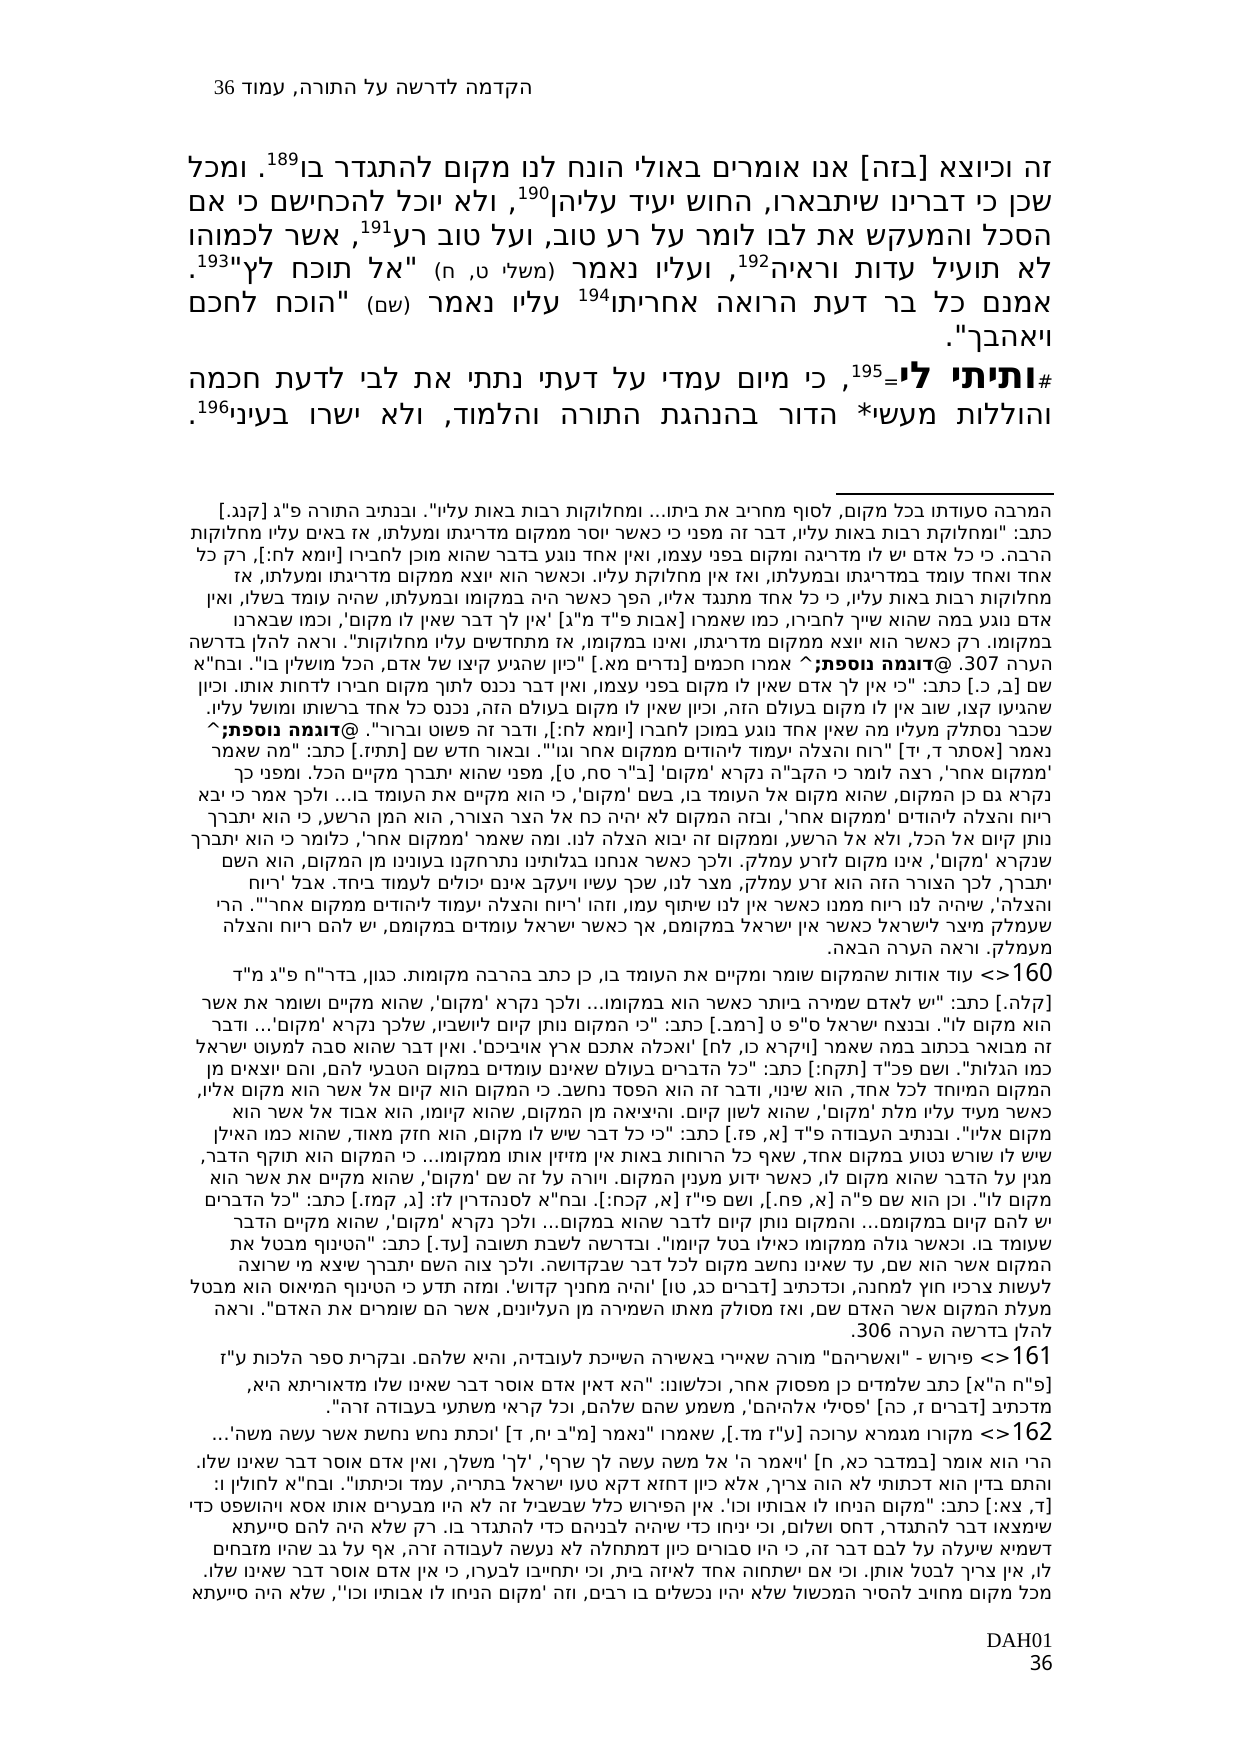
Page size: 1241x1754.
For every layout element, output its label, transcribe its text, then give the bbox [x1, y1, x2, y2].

text #ותיתי לי=, כי מיום עמדי על דעתי נתתי את לבי לדעת חכמה והוללות מעשי* הדור בהנהגת התורה והלמוד, ולא ישרו בעיני. באמרי לא זו הדרך אשר הלכו בו אבותינו וקדמונינו הקדושים, אשר אי אפשר לאדם לעשות ערך בינינו וביניהם, כי כל ערך הוא בדומה, והחלוף הוא בכמות, ואין כאן ערך כלל. לכן התגברתי כארי לפני איזה שנים שעברו לתקן בזה מה שהעלתה דעתי, ולא עמדה לי, כי בני הדור הזה אומרים אחרי רבים נלך. (-ובפני-) [ולפני] זמן מה נתעוררתי לכתוב למדינות פולין ורוסיא לגדור איזה דברים הראויים לגדור בזה, גם היא לא עלתה בידי. וככחי אז ככחי עתה, באולי יכנסו דברי באזני אשר נגע אלקים בלבבם, ויקבלו עצה ומוסר לטוב להם כל הימים בזה ובבא, לשאוכל להציל אחד מני אלף את שראוי להציל, ולא אשים לב לאלף סכלים הנותרים, הנותנים כתף סוררת שוררת, ומעלימין עין משוררים. ואף כי כתבנו הדברים בכמה מקומות, ראינו לייחד לזה דבור בפני עצמו, כי לפי גודל יקר מעלת וחשיבות הדבר, וגודל הזלזול שמזלזלין בני אדם בדברים אשר עליהם העולם עומד, ראוי לכל איש הירא את דבר ה' להעלותם על לבו מה יהיה באחריתנו אם נלך עקלקלות בדבר שהוא בטחוננו בעולם הזה ובעולם הבא. לכן אני אומר (ישעיה נה, ג) "הטו אזניכם ולכו אלי שמעו ותחי נפשכם". אמן. [187, 354, 1053, 431]
text #הרי מבואר= נגלה ראיה ברורה כשמש בצהרים* שהגם אם נאמר איזה דברי גדר ותיקון הראויים לפי הדור לפי הזמן ולפי השעה, שאין להרהר אחרינו לפקפק ולומר "זכור נא ימות עולם בינו שנות דור ודור" (עפ"י דברים לב, ז), למה לא נשמע בהם כדבר הזה. כי על זה וכיוצא [בזה] אנו אומרים באולי הונח לנו מקום להתגדר בו. ומכל שכן כי דברינו שיתבארו, החוש יעיד עליהן, ולא יוכל להכחישם כי אם הסכל והמעקש את לבו לומר על רע טוב, ועל טוב רע, אשר לכמוהו לא תועיל עדות וראיה, ועליו נאמר (משלי ט, ח) "אל תוכח לץ". אמנם כל בר דעת הרואה אחריתו עליו נאמר (שם) "הוכח לחכם ויאהבך". [187, 150, 1053, 354]
